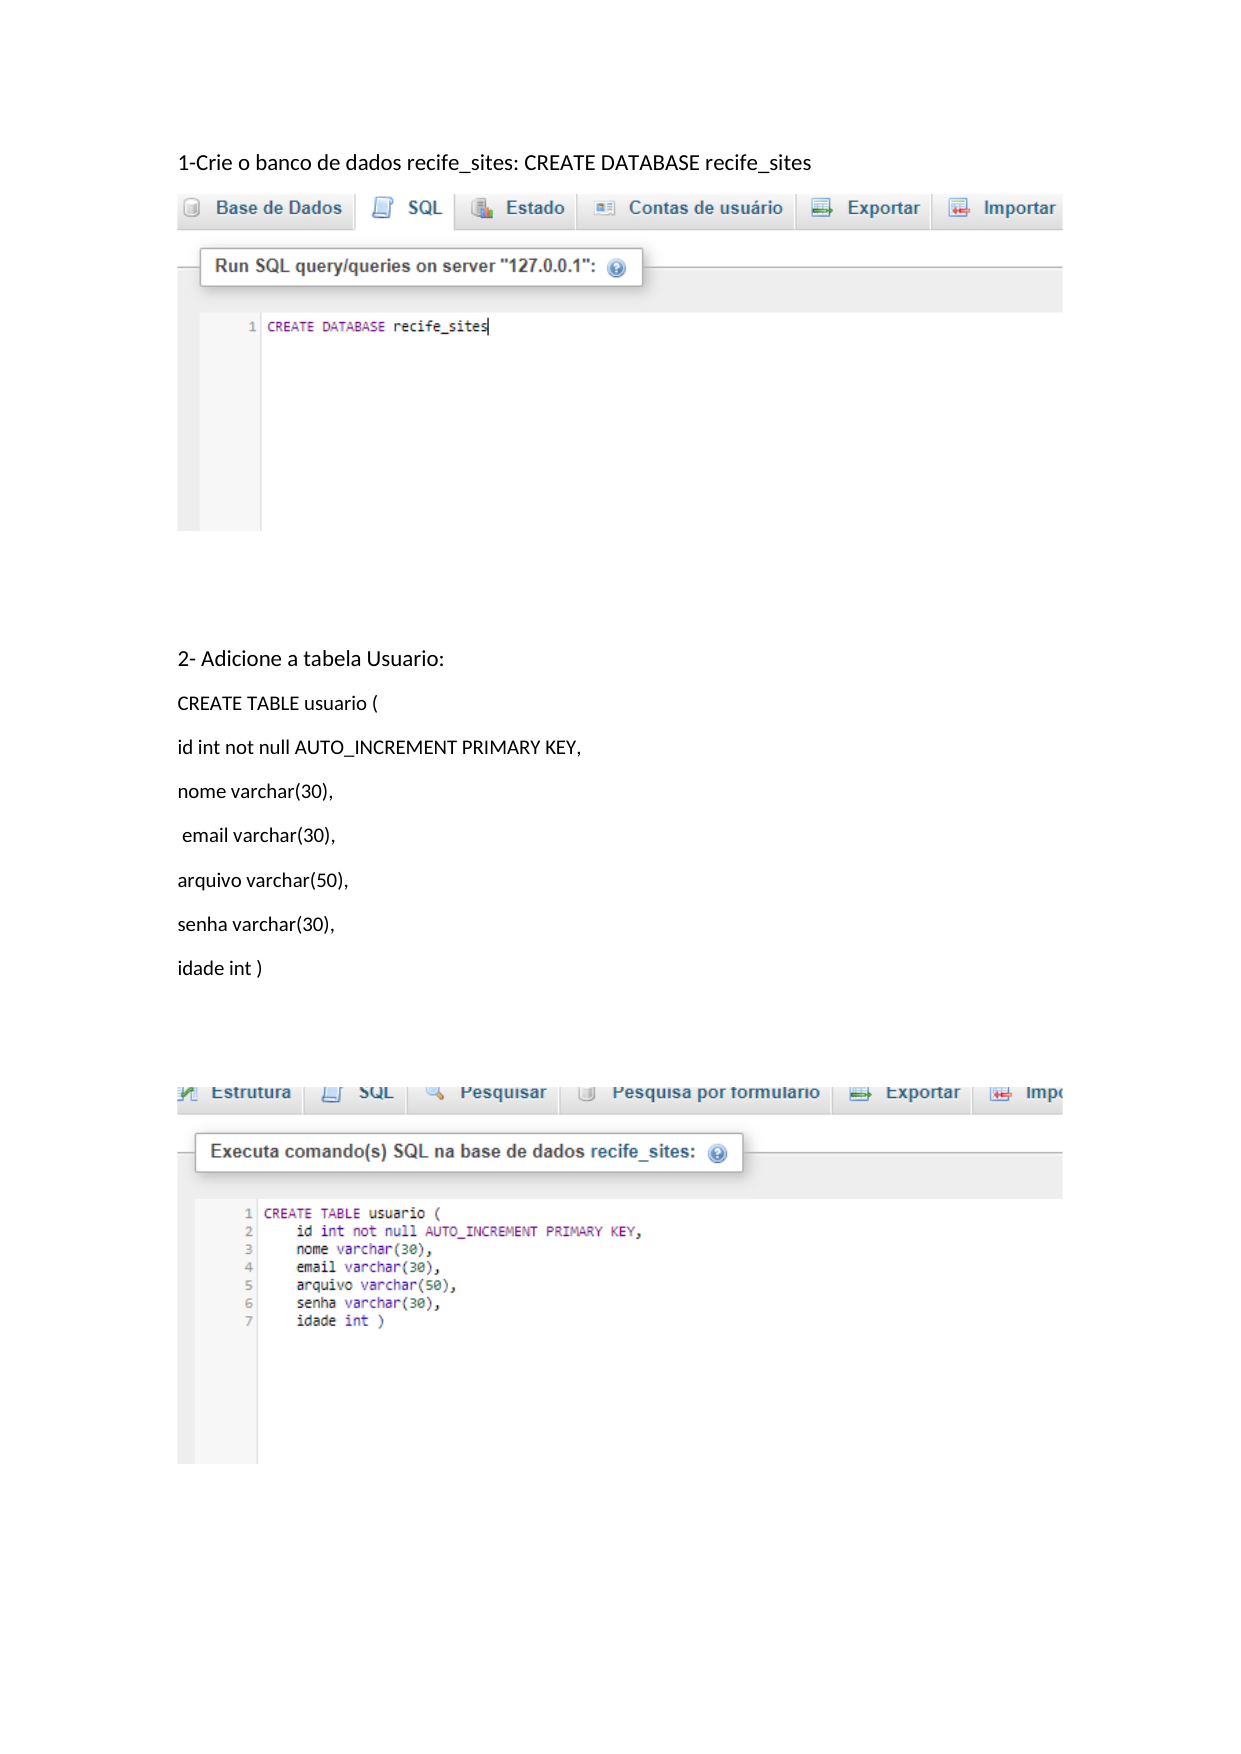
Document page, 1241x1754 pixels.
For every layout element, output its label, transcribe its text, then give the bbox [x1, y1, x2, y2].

text 1-Crie o banco de dados recife_sites: CREATE DATABASE recife_sites [177, 148, 1063, 176]
text arquivo varchar(50), [177, 867, 1063, 892]
picture [177, 194, 1063, 531]
text id int not null AUTO_INCREMENT PRIMARY KEY, [177, 734, 1063, 760]
text email varchar(30), [177, 823, 1063, 848]
text idade int ) [177, 955, 1063, 980]
text CREATE TABLE usuario ( [177, 691, 1063, 716]
picture [177, 1087, 1063, 1464]
text senha varchar(30), [177, 911, 1063, 936]
text 2- Adicione a tabela Usuario: [177, 644, 1063, 672]
text nome varchar(30), [177, 779, 1063, 804]
